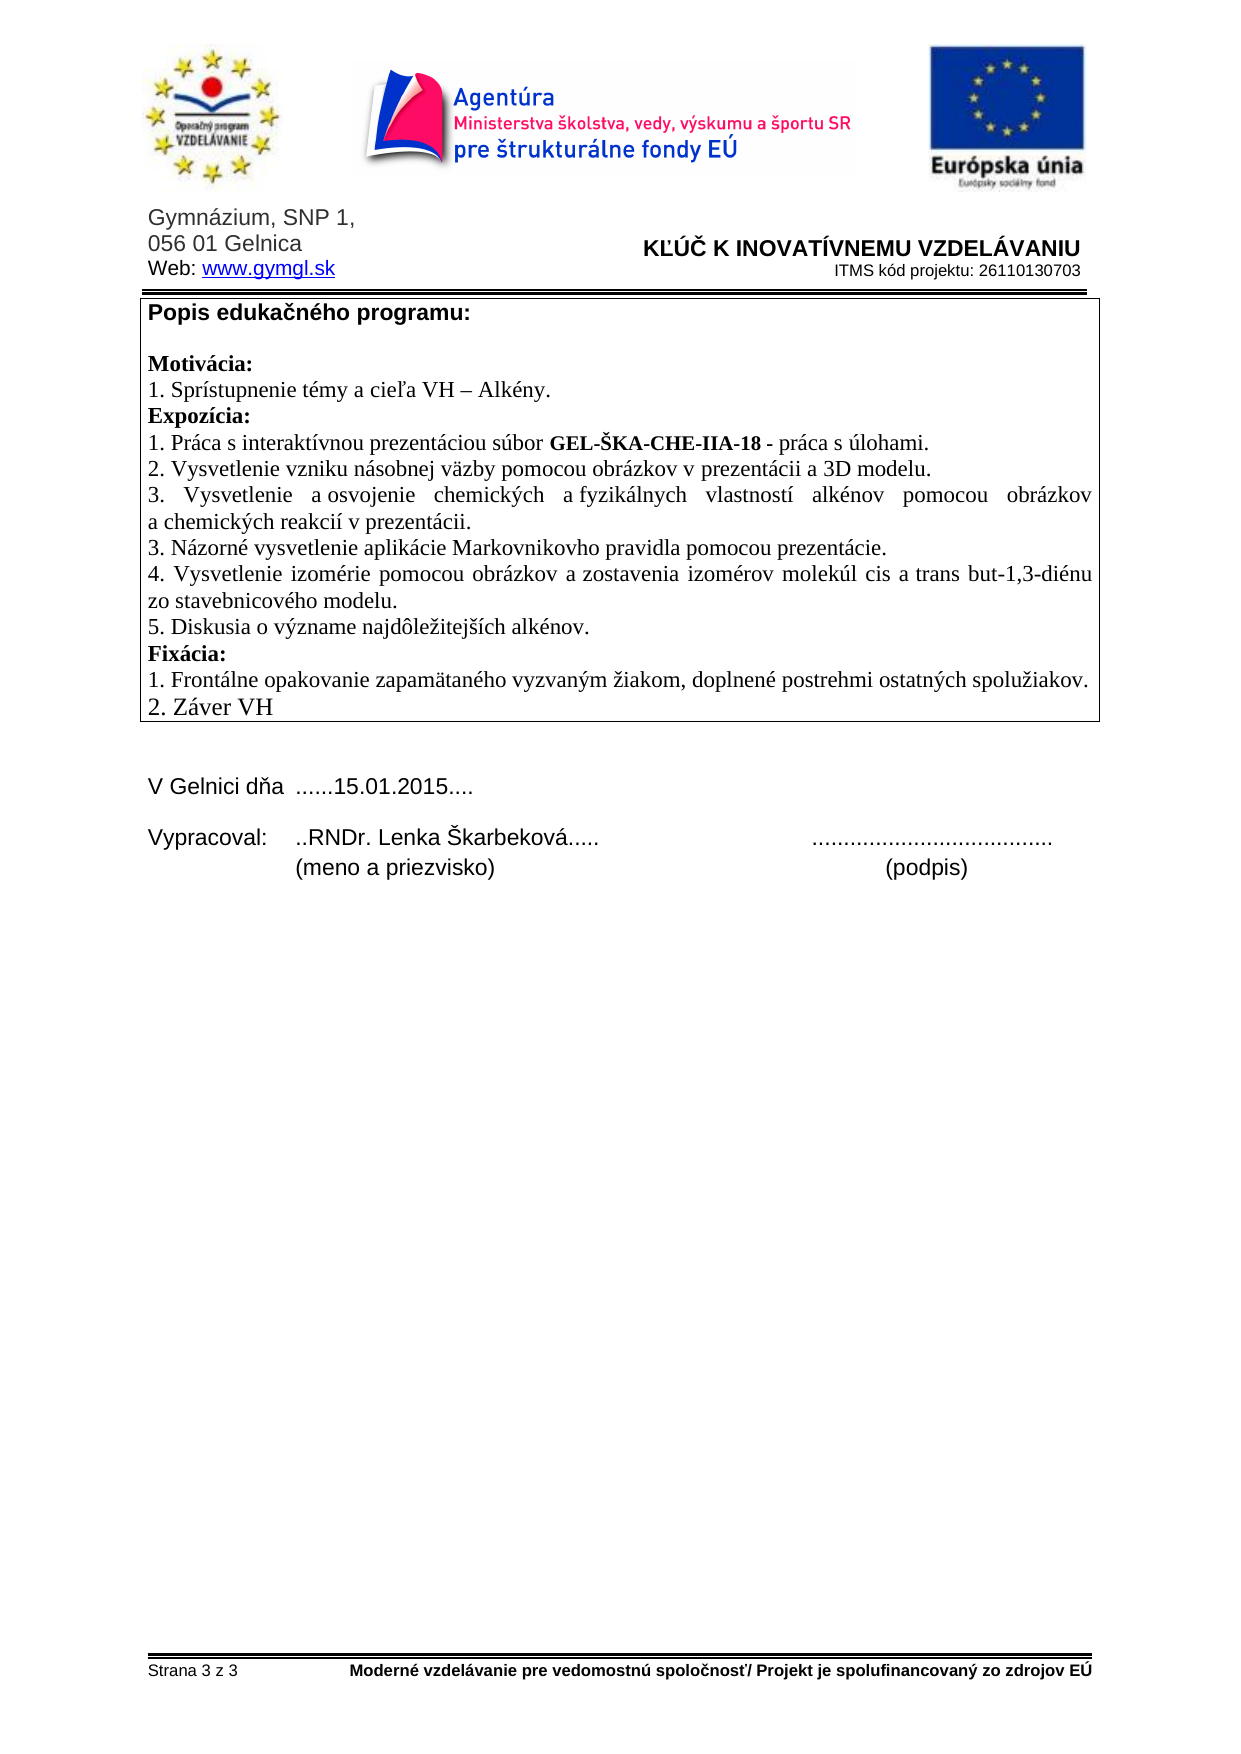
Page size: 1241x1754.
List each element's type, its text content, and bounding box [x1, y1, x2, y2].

picture [349, 60, 858, 176]
text Vypracoval: ..RNDr. Lenka Škarbeková..... ...................................... [148, 824, 1092, 851]
text (meno a priezvisko) (podpis) [221, 854, 1092, 881]
picture [928, 44, 1087, 192]
text V Gelnici dňa ......15.01.2015.... [148, 773, 1092, 799]
table_cell Popis edukačného programu: Motivácia: 1. Sprístupnenie témy a cieľa VH – Alkény. Expozícia: 1. Práca s interaktívnou prezentáciou súbor GEL-ŠKA-CHE-IIA-18 - práca s úlohami. 2. Vysvetlenie vzniku násobnej väzby pomocou obrázkov v prezentácii a 3D modelu. 3. Vysvetlenie a osvojenie chemických a fyzikálnych vlastností alkénov pomocou obrázkov a chemických reakcií v prezentácii. 3. Názorné vysvetlenie aplikácie Markovnikovho pravidla pomocou prezentácie. 4. Vysvetlenie izomérie pomocou obrázkov a zostavenia izomérov molekúl cis a trans but-1,3-diénu zo stavebnicového modelu. 5. Diskusia o význame najdôležitejších alkénov. Fixácia: 1. Frontálne opakovanie zapamätaného vyzvaným žiakom, doplnené postrehmi ostatných spolužiakov. 2. Záver VH [141, 299, 1099, 721]
picture [141, 44, 284, 192]
